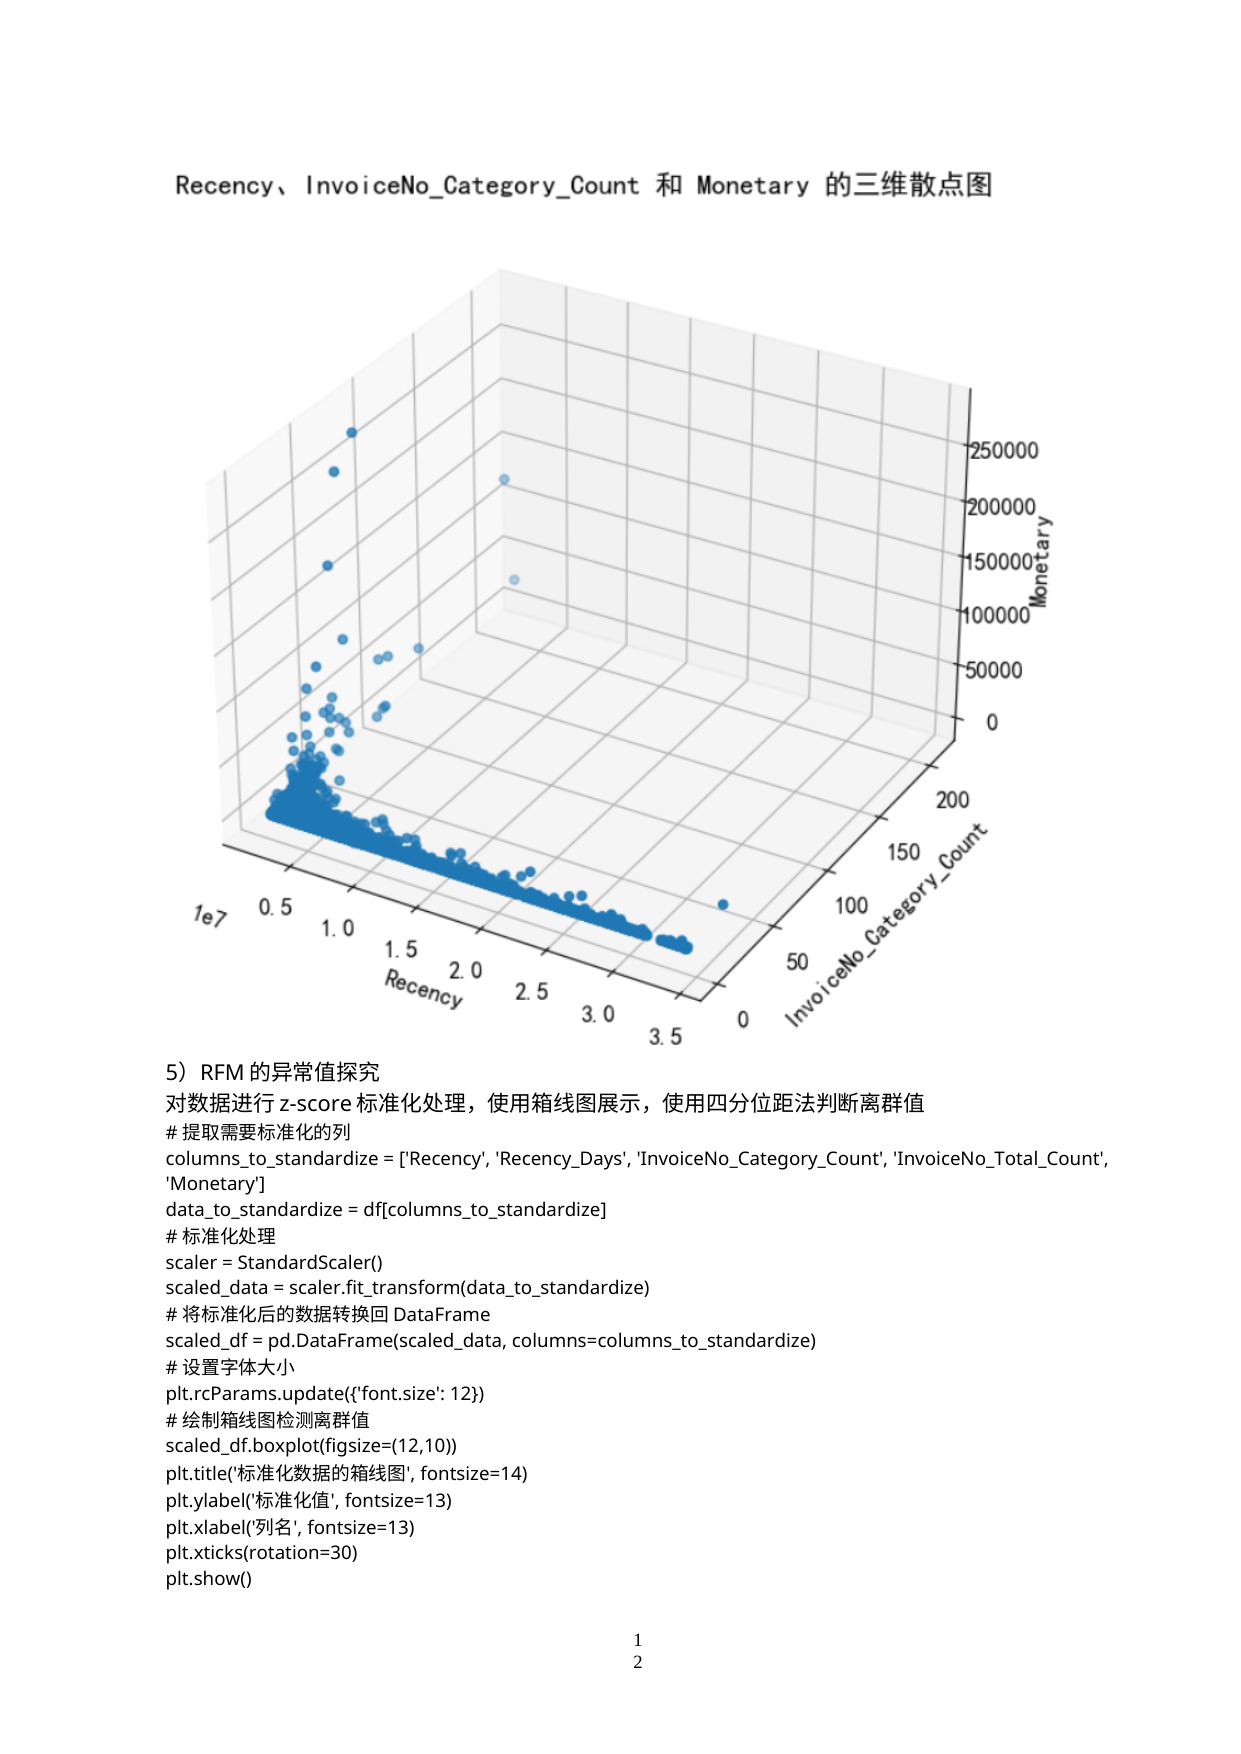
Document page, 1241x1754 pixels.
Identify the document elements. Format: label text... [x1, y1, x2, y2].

list # 设置字体大小 [165, 1353, 1110, 1380]
list columns_to_standardize = ['Recency', 'Recency_Days', 'InvoiceNo_Category_Count', 'InvoiceNo_Total_Count', 'Monetary'] [165, 1145, 1110, 1196]
list # 提取需要标准化的列 [165, 1118, 1110, 1145]
list data_to_standardize = df[columns_to_standardize] [165, 1196, 1110, 1222]
list scaler = StandardScaler() [165, 1249, 1110, 1274]
list plt.rcParams.update({'font.size': 12}) [165, 1380, 1110, 1405]
list plt.xticks(rotation=30) [165, 1540, 1110, 1565]
list scaled_df.boxplot(figsize=(12,10)) [165, 1433, 1110, 1458]
list # 绘制箱线图检测离群值 [165, 1405, 1110, 1433]
list plt.xlabel('列名', fontsize=13) [165, 1512, 1110, 1540]
list RFM的异常值探究 [165, 1054, 1110, 1086]
list 对数据进行z-score标准化处理，使用箱线图展示，使用四分位距法判断离群值 [165, 1086, 1110, 1118]
list plt.ylabel('标准化值', fontsize=13) [165, 1485, 1110, 1512]
picture [165, 162, 1062, 1055]
list # 标准化处理 [165, 1222, 1110, 1249]
list scaled_df = pd.DataFrame(scaled_data, columns=columns_to_standardize) [165, 1327, 1110, 1353]
list scaled_data = scaler.fit_transform(data_to_standardize) [165, 1274, 1110, 1300]
list plt.title('标准化数据的箱线图', fontsize=14) [165, 1458, 1110, 1485]
list plt.show() [165, 1565, 1110, 1591]
list # 将标准化后的数据转换回 DataFrame [165, 1300, 1110, 1327]
